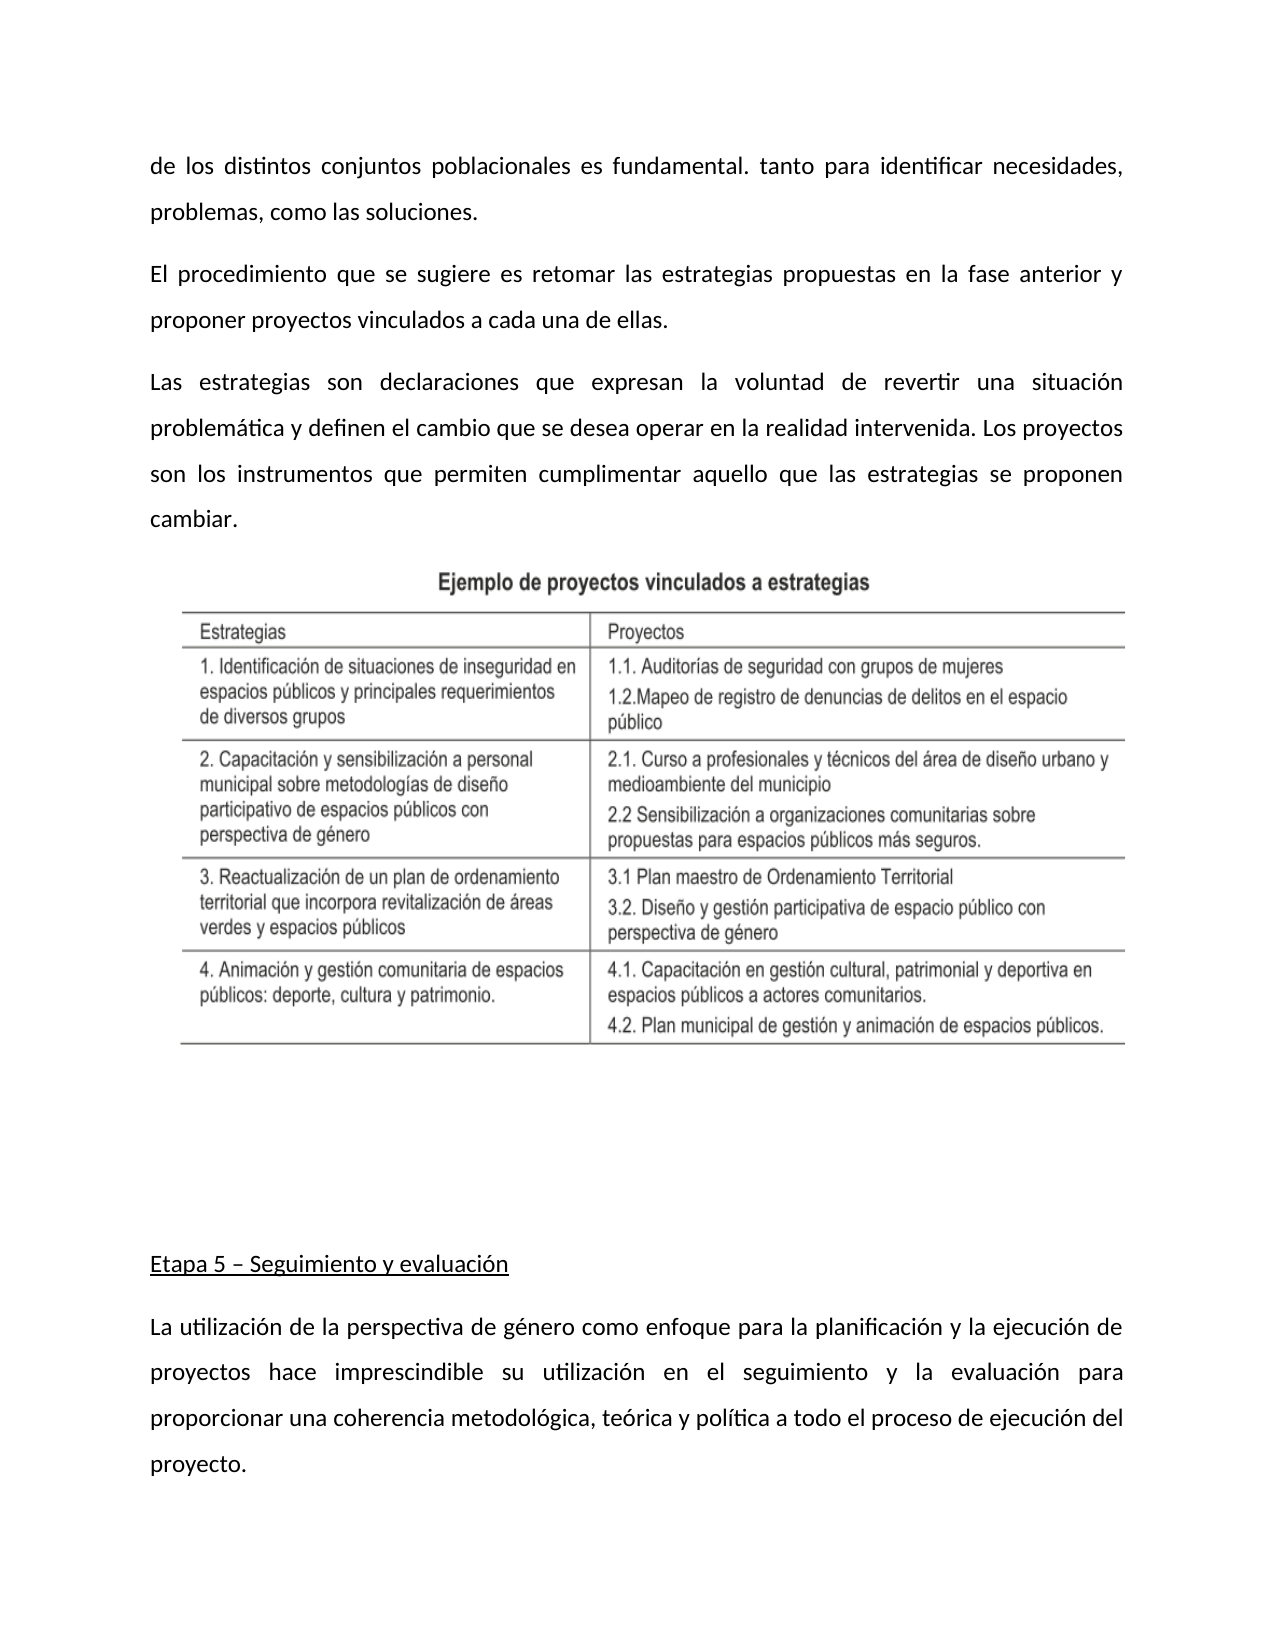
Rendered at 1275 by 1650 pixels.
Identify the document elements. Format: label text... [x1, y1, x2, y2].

picture [150, 565, 1125, 1047]
text La utilización de la perspectiva de género como enfoque para la planificación y la ejecución de proyectos hace imprescindible su utilización en el seguimiento y la evaluación para proporcionar una coherencia metodológica, teórica y política a todo el proceso de ejecución del proyecto. [150, 1311, 1125, 1478]
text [150, 150, 1125, 226]
text El procedimiento que se sugiere es retomar las estrategias propuestas en la fase anterior y proponer proyectos vinculados a cada una de ellas. [150, 258, 1125, 334]
text Etapa 5 – Seguimiento y evaluación [150, 1248, 1125, 1279]
text Las estrategias son declaraciones que expresan la voluntad de revertir una situación problemática y definen el cambio que se desea operar en la realidad intervenida. Los proyectos son los instrumentos que permiten cumplimentar aquello que las estrategias se proponen cambiar. [150, 366, 1125, 534]
